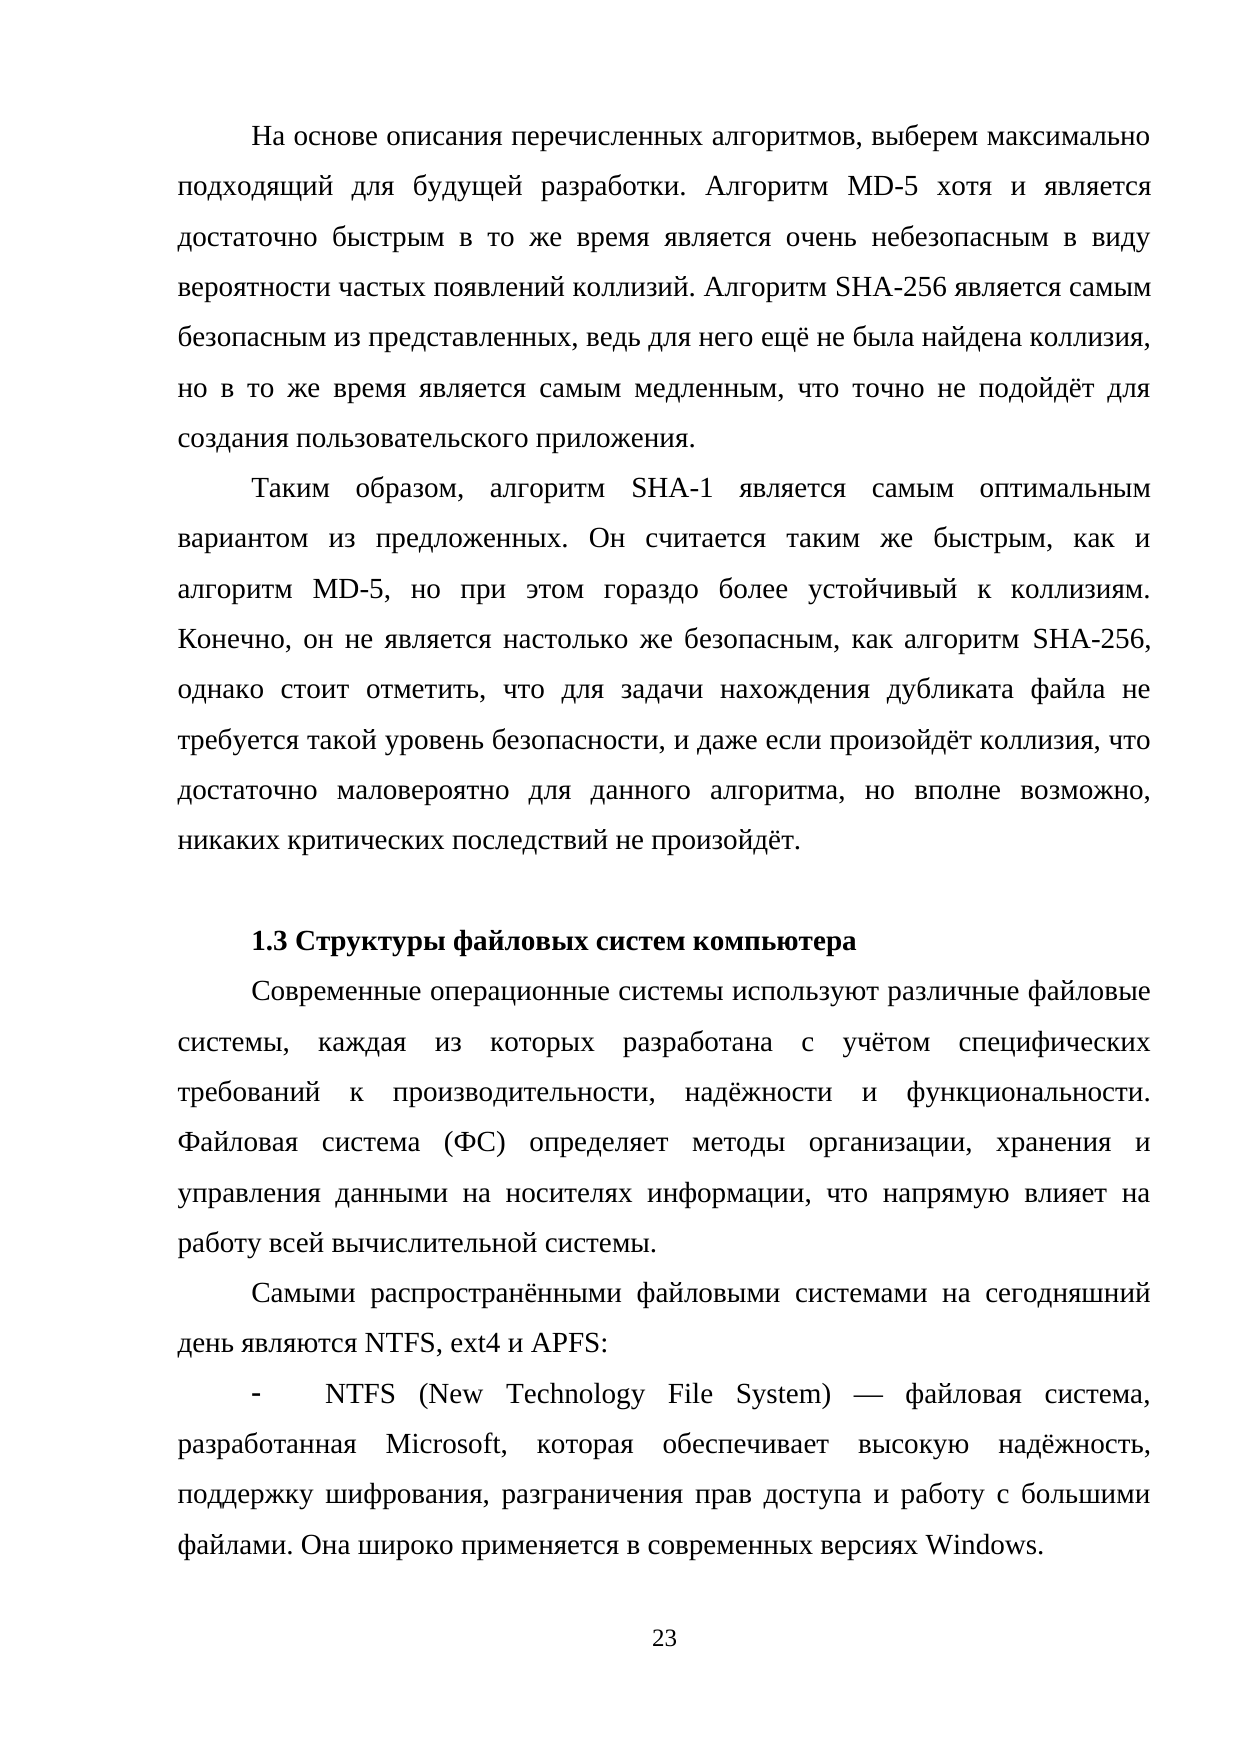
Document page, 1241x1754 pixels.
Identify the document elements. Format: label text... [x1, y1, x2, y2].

list NTFS (New Technology File System) — файловая система, разработанная Microsoft, которая обеспечивает высокую надёжность, поддержку шифрования, разграничения прав доступа и работу с большими файлами. Она широко применяется в современных версиях Windows. [177, 1376, 1152, 1561]
subtitle 1.3 Структуры файловых систем компьютера [177, 923, 1152, 957]
text Самыми распространёнными файловыми системами на сегодняшний день являются NTFS, ext4 и APFS: [177, 1275, 1152, 1359]
text На основе описания перечисленных алгоритмов, выберем максимально подходящий для будущей разработки. Алгоритм MD-5 хотя и является достаточно быстрым в то же время является очень небезопасным в виду вероятности частых появлений коллизий. Алгоритм SHA-256 является самым безопасным из представленных, ведь для него ещё не была найдена коллизия, но в то же время является самым медленным, что точно не подойдёт для создания пользовательского приложения. [177, 118, 1152, 453]
text Таким образом, алгоритм SHA-1 является самым оптимальным вариантом из предложенных. Он считается таким же быстрым, как и алгоритм MD-5, но при этом гораздо более устойчивый к коллизиям. Конечно, он не является настолько же безопасным, как алгоритм SHA-256, однако стоит отметить, что для задачи нахождения дубликата файла не требуется такой уровень безопасности, и даже если произойдёт коллизия, что достаточно маловероятно для данного алгоритма, но вполне возможно, никаких критических последствий не произойдёт. [177, 470, 1152, 856]
text Современные операционные системы используют различные файловые системы, каждая из которых разработана с учётом специфических требований к производительности, надёжности и функциональности. Файловая система (ФС) определяет методы организации, хранения и управления данными на носителях информации, что напрямую влияет на работу всей вычислительной системы. [177, 973, 1152, 1258]
